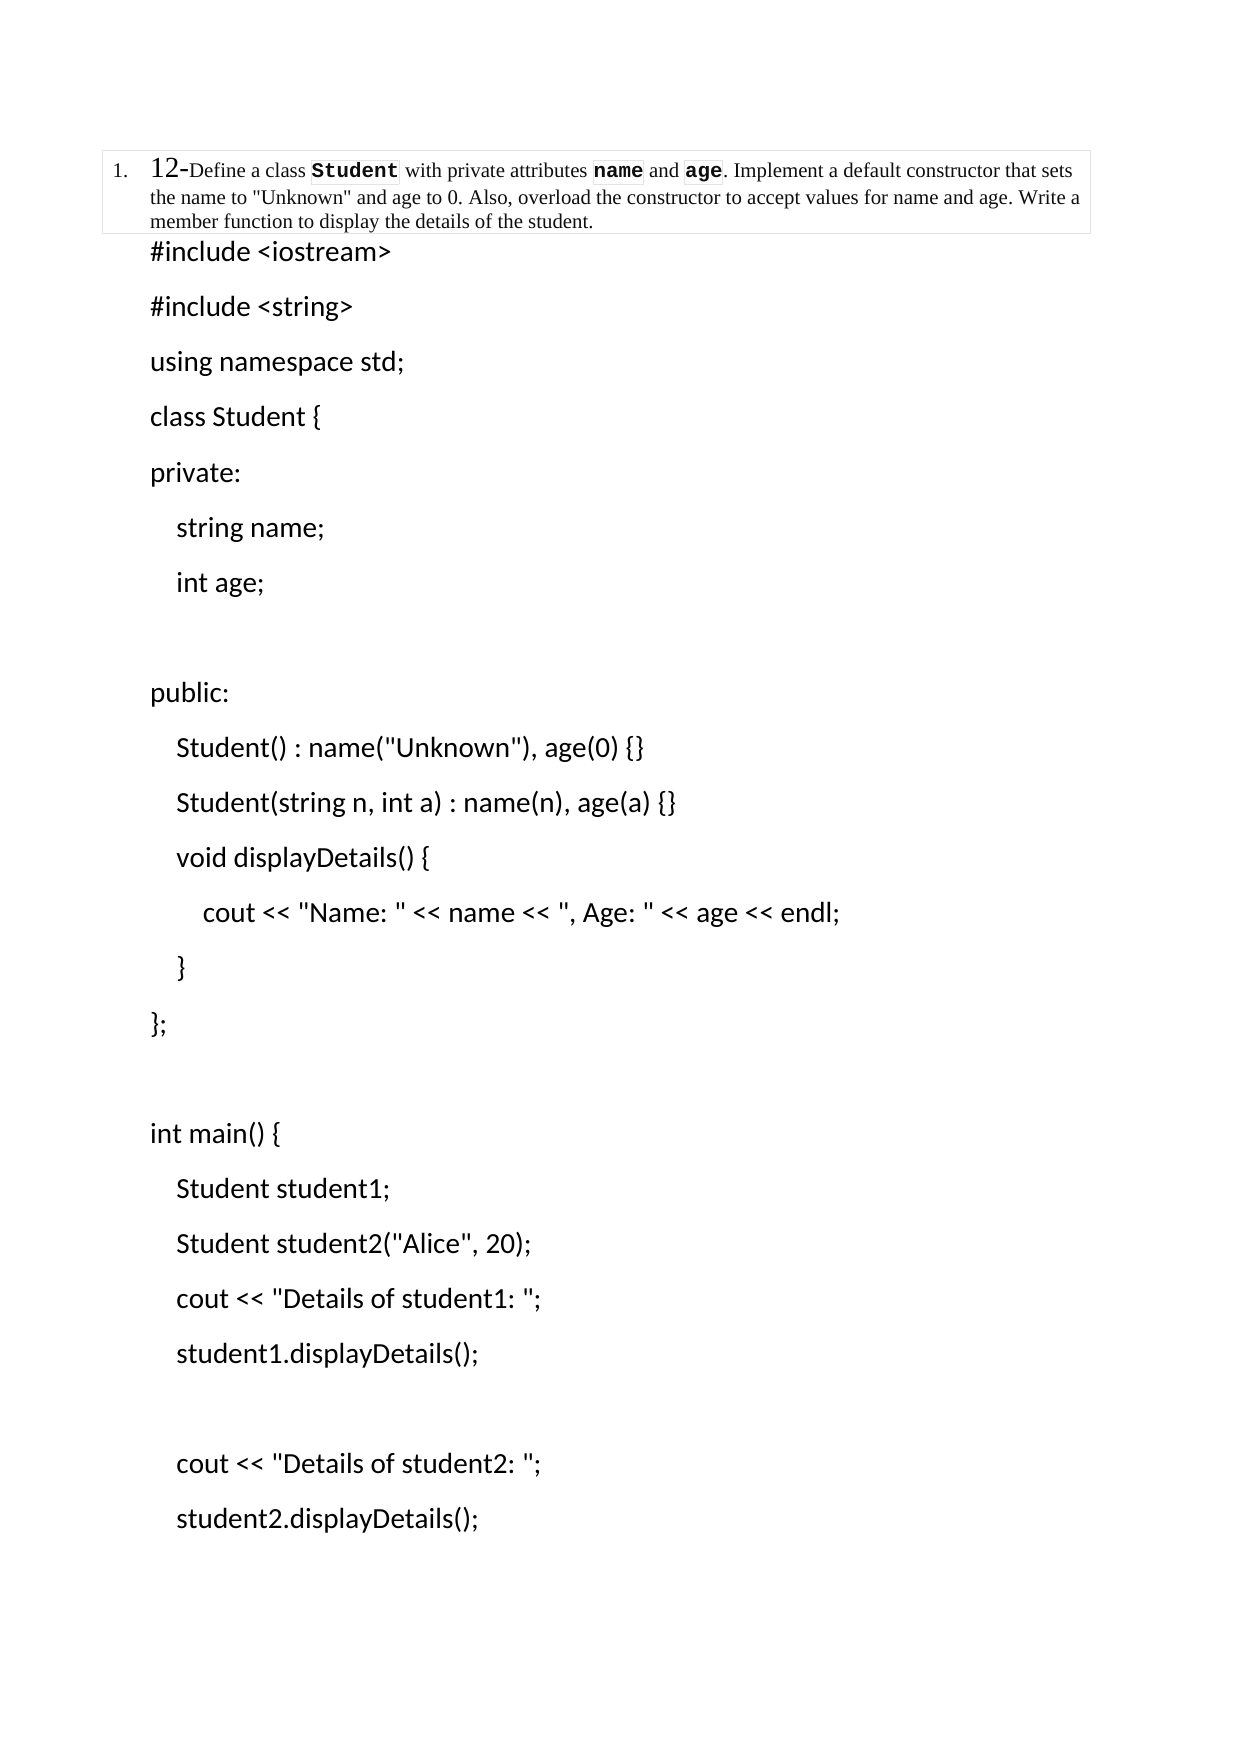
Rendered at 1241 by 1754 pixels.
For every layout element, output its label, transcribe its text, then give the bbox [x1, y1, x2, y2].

text Student student2("Alice", 20); [150, 1225, 1090, 1261]
text private: [150, 454, 1090, 489]
text string name; [150, 509, 1090, 544]
text student1.displayDetails(); [150, 1335, 1090, 1371]
text #include <string> [150, 288, 1090, 324]
text void displayDetails() { [150, 839, 1090, 875]
text class Student { [150, 398, 1090, 434]
list 12-Define a class Student with private attributes name and age. Implement a default constructor that sets the name to "Unknown" and age to 0. Also, overload the constructor to accept values for name and age. Write a member function to display the details of the student. [103, 151, 1090, 233]
text Student() : name("Unknown"), age(0) {} [150, 729, 1090, 765]
text cout << "Details of student2: "; [150, 1446, 1090, 1481]
text student2.displayDetails(); [150, 1501, 1090, 1536]
text }; [150, 1005, 1090, 1040]
text } [150, 949, 1090, 985]
text #include <iostream> [150, 234, 1090, 269]
text using namespace std; [150, 343, 1090, 379]
text cout << "Name: " << name << ", Age: " << age << endl; [150, 894, 1090, 930]
text int age; [150, 564, 1090, 599]
text Student student1; [150, 1170, 1090, 1206]
text int main() { [150, 1115, 1090, 1151]
text public: [150, 674, 1090, 710]
text Student(string n, int a) : name(n), age(a) {} [150, 784, 1090, 820]
text cout << "Details of student1: "; [150, 1280, 1090, 1316]
